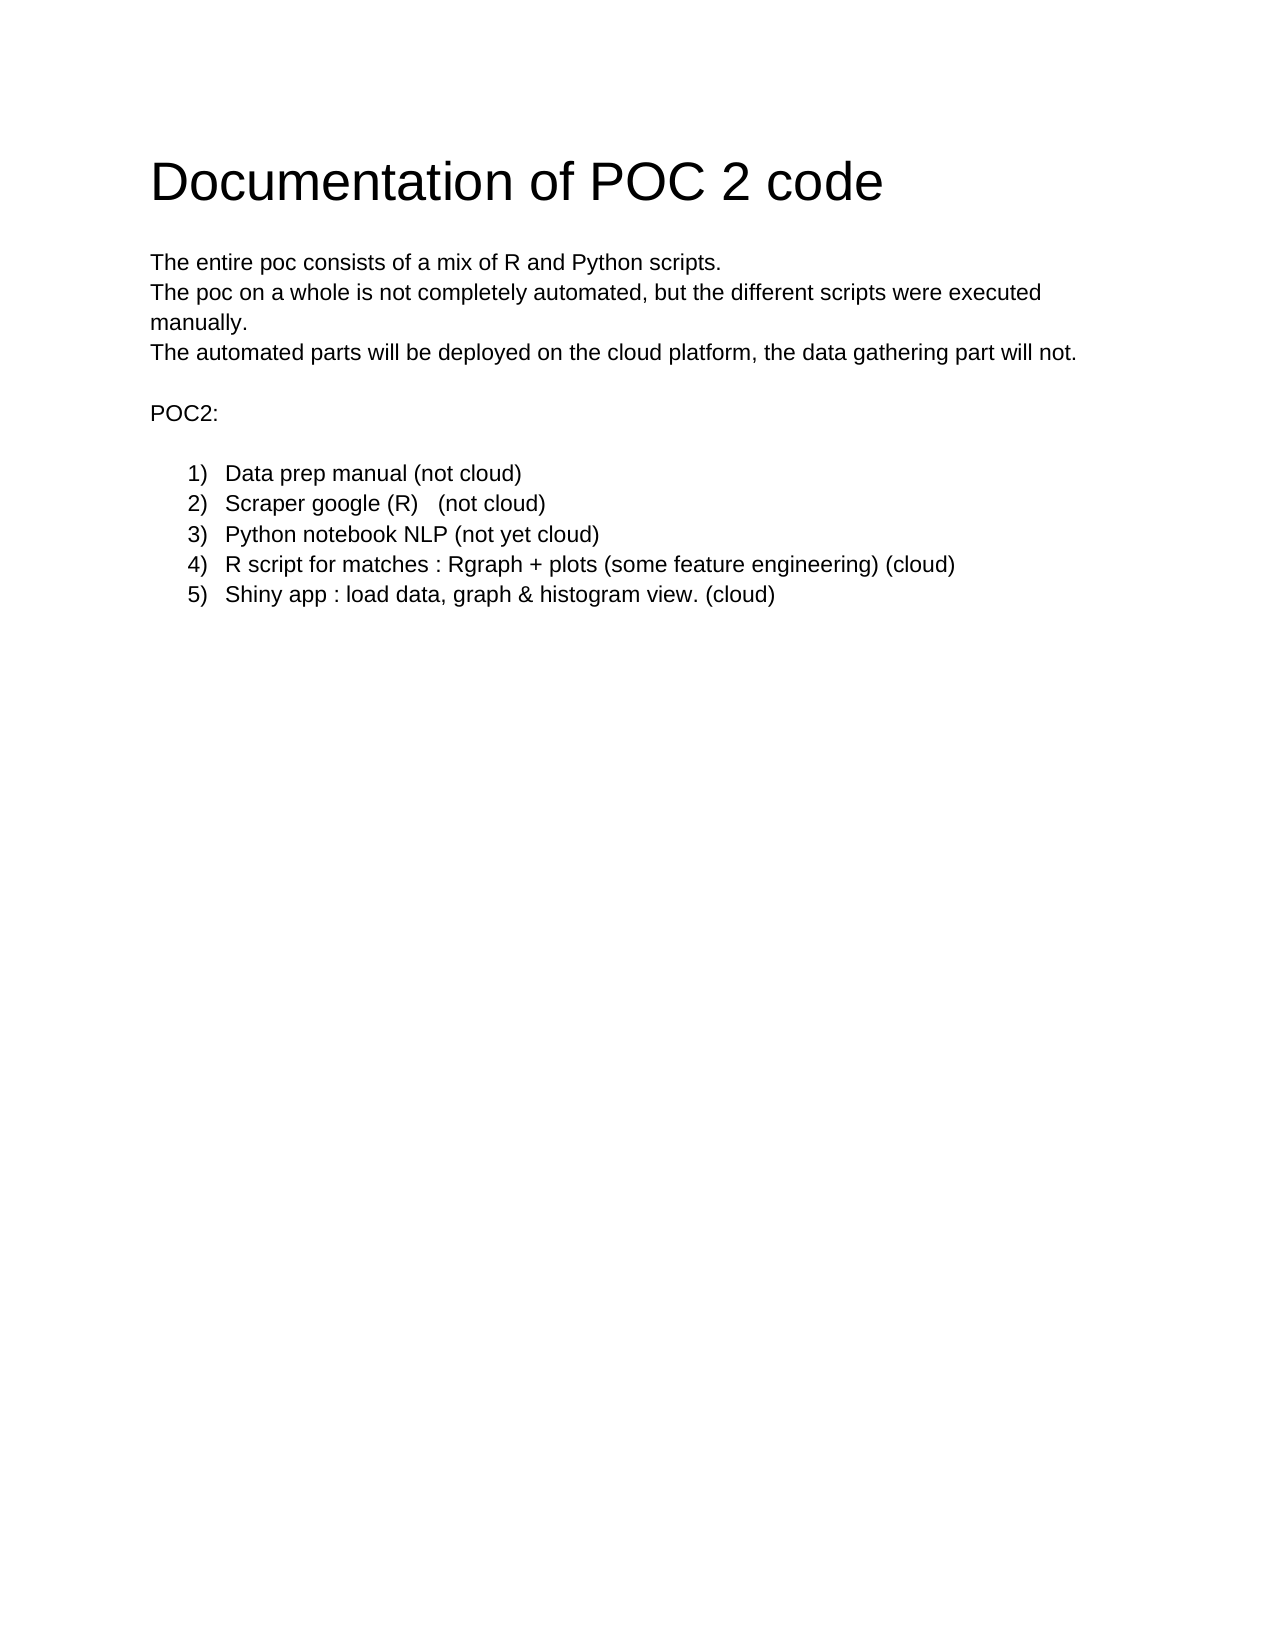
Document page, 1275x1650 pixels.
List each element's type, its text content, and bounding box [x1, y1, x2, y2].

title Documentation of POC 2 code [150, 150, 1125, 212]
list R script for matches : Rgraph + plots (some feature engineering) (cloud) [187, 551, 1125, 577]
list Data prep manual (not cloud) [187, 460, 1125, 487]
list Scraper google (R) (not cloud) [187, 490, 1125, 517]
list Shiny app : load data, graph & histogram view. (cloud) [187, 581, 1125, 607]
text The poc on a whole is not completely automated, but the different scripts were executed manually. The automated parts will be deployed on the cloud platform, the data gathering part will not. [150, 279, 1125, 366]
text The entire poc consists of a mix of R and Python scripts. [150, 249, 1125, 275]
list Python notebook NLP (not yet cloud) [187, 521, 1125, 547]
text POC2: [150, 400, 1125, 426]
